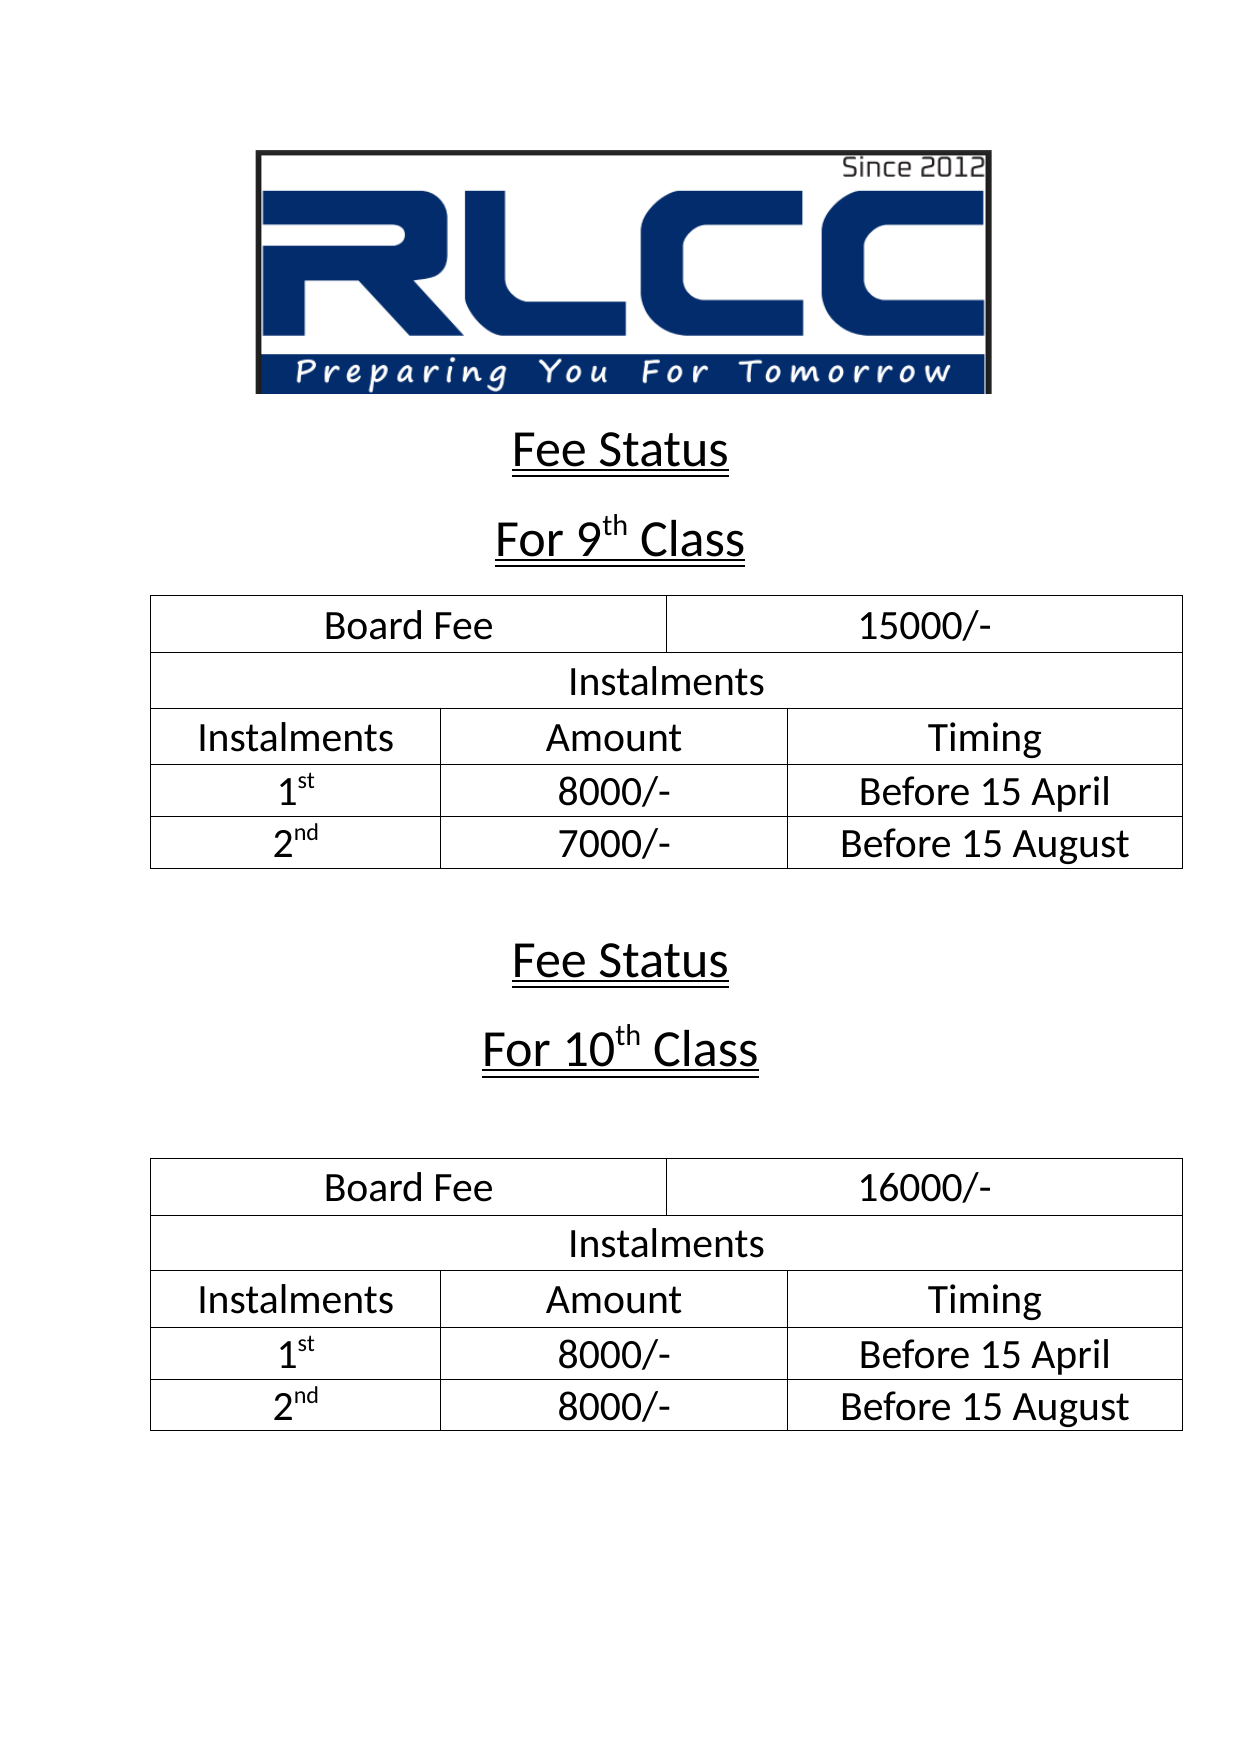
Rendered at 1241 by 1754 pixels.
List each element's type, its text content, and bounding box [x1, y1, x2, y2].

picture [255, 150, 992, 394]
table_cell Instalments [151, 1271, 440, 1327]
text For 10th Class [150, 1016, 1090, 1080]
table_cell 1st [151, 765, 440, 816]
table_cell Instalments [151, 709, 440, 764]
table_header 16000/- [667, 1159, 1182, 1214]
table_cell 2nd [151, 1380, 440, 1430]
table_cell Before 15 April [788, 1328, 1182, 1378]
table_cell Amount [441, 709, 787, 764]
table_cell Amount [441, 1271, 787, 1327]
table_cell 2nd [151, 817, 440, 868]
table_cell 8000/- [441, 1380, 787, 1430]
table_cell Timing [788, 709, 1182, 764]
table_cell Instalments [151, 653, 1182, 707]
table_header Board Fee [151, 596, 666, 652]
text Fee Status [150, 416, 1090, 479]
table_header Board Fee [151, 1159, 666, 1214]
table_cell Before 15 August [788, 1380, 1182, 1430]
table_cell 8000/- [441, 1328, 787, 1378]
table_cell Timing [788, 1271, 1182, 1327]
table_cell 8000/- [441, 765, 787, 816]
text Fee Status [150, 927, 1090, 990]
table_cell 7000/- [441, 817, 787, 868]
table_cell Before 15 April [788, 765, 1182, 816]
table_cell Before 15 August [788, 817, 1182, 868]
text For 9th Class [150, 506, 1090, 569]
table_cell 1st [151, 1328, 440, 1378]
table_cell Instalments [151, 1216, 1182, 1270]
table_header 15000/- [667, 596, 1182, 652]
